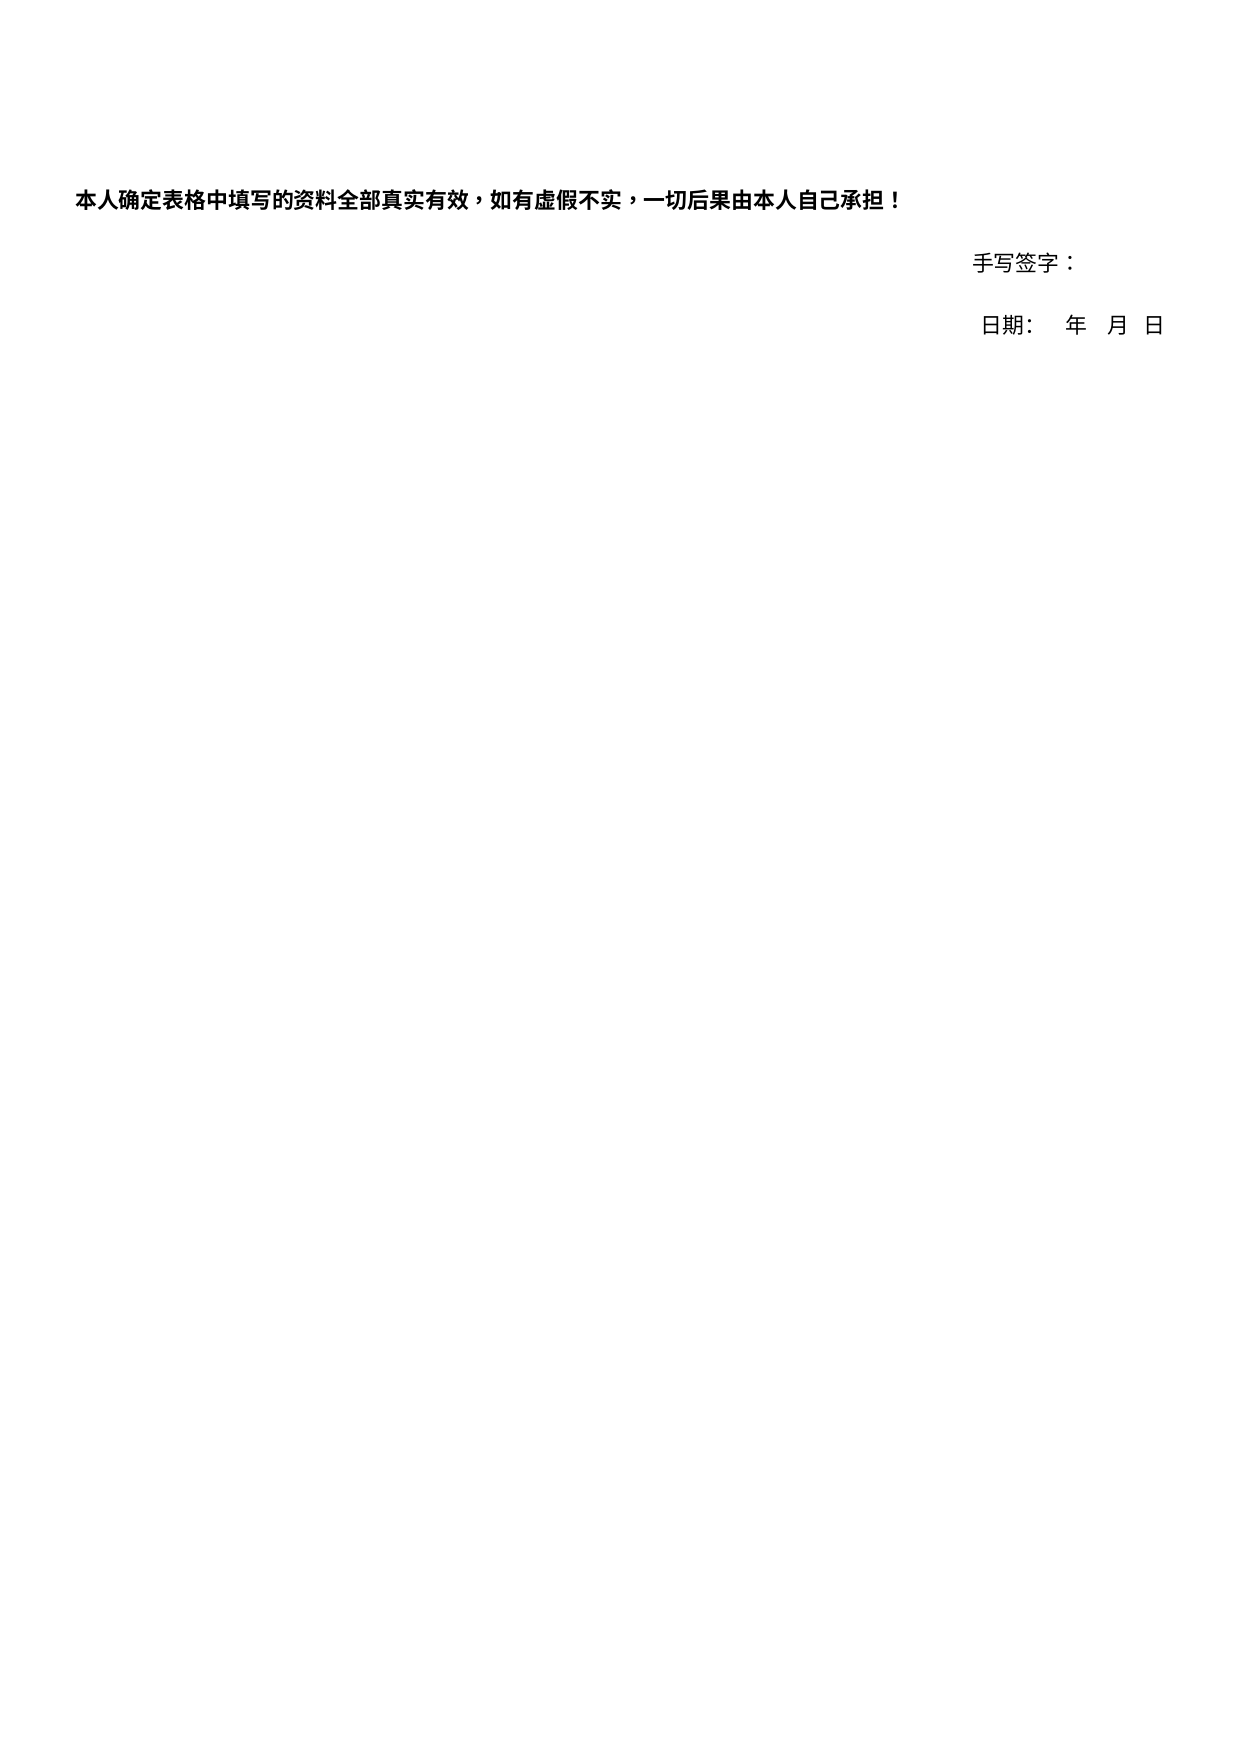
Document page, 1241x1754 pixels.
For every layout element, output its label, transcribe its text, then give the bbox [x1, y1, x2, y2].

text 日期： 年 月 日 [75, 308, 1165, 340]
text 本人确定表格中填写的资料全部真实有效，如有虚假不实，一切后果由本人自己承担！ [75, 183, 1165, 215]
text 手写签字： . [75, 246, 1165, 278]
